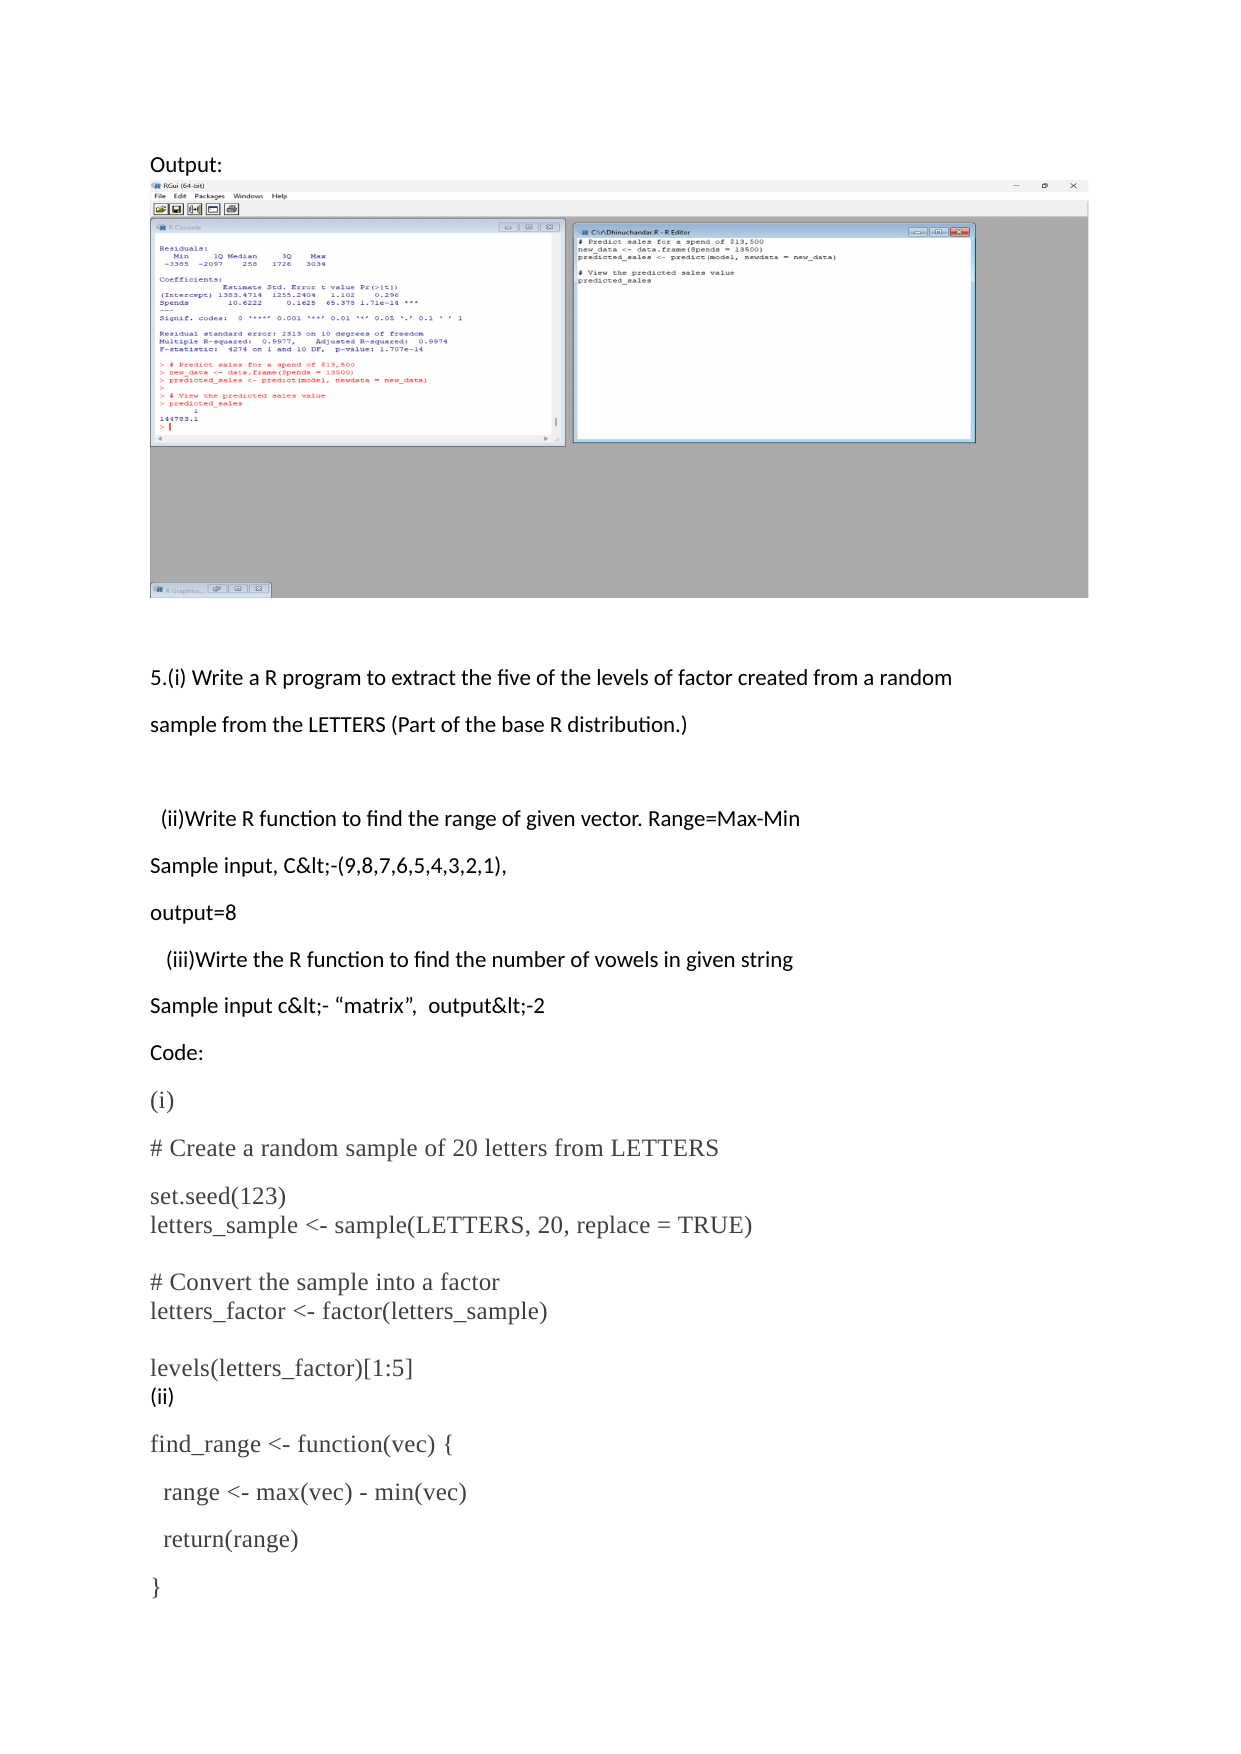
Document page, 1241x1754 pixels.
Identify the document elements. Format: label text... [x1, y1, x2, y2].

text (i) [150, 1086, 1090, 1114]
text Code: [150, 1038, 1090, 1067]
text range <- max(vec) - min(vec) [150, 1477, 1090, 1506]
text find_range <- function(vec) { [150, 1429, 1090, 1458]
text Sample input, C&lt;-(9,8,7,6,5,4,3,2,1), [150, 851, 1090, 879]
text (iii)Wirte the R function to find the number of vowels in given string [150, 945, 1090, 973]
text levels(letters_factor)[1:5] [150, 1353, 1090, 1382]
text letters_sample <- sample(LETTERS, 20, replace = TRUE) [150, 1210, 1090, 1238]
text return(range) [150, 1524, 1090, 1553]
text Sample input c&lt;- “matrix”, output&lt;-2 [150, 992, 1090, 1020]
text set.seed(123) [150, 1181, 1090, 1210]
text } [150, 1572, 1090, 1601]
text # Convert the sample into a factor [150, 1267, 1090, 1296]
text 5.(i) Write a R program to extract the five of the levels of factor created from a random [150, 663, 1090, 692]
text (ii) [150, 1382, 1090, 1410]
text sample from the LETTERS (Part of the base R distribution.) [150, 710, 1090, 738]
text (ii)Write R function to find the range of given vector. Range=Max-Min [150, 804, 1090, 832]
text # Create a random sample of 20 letters from LETTERS [150, 1133, 1090, 1162]
picture [150, 180, 1089, 598]
text letters_factor <- factor(letters_sample) [150, 1296, 1090, 1325]
text output=8 [150, 898, 1090, 926]
